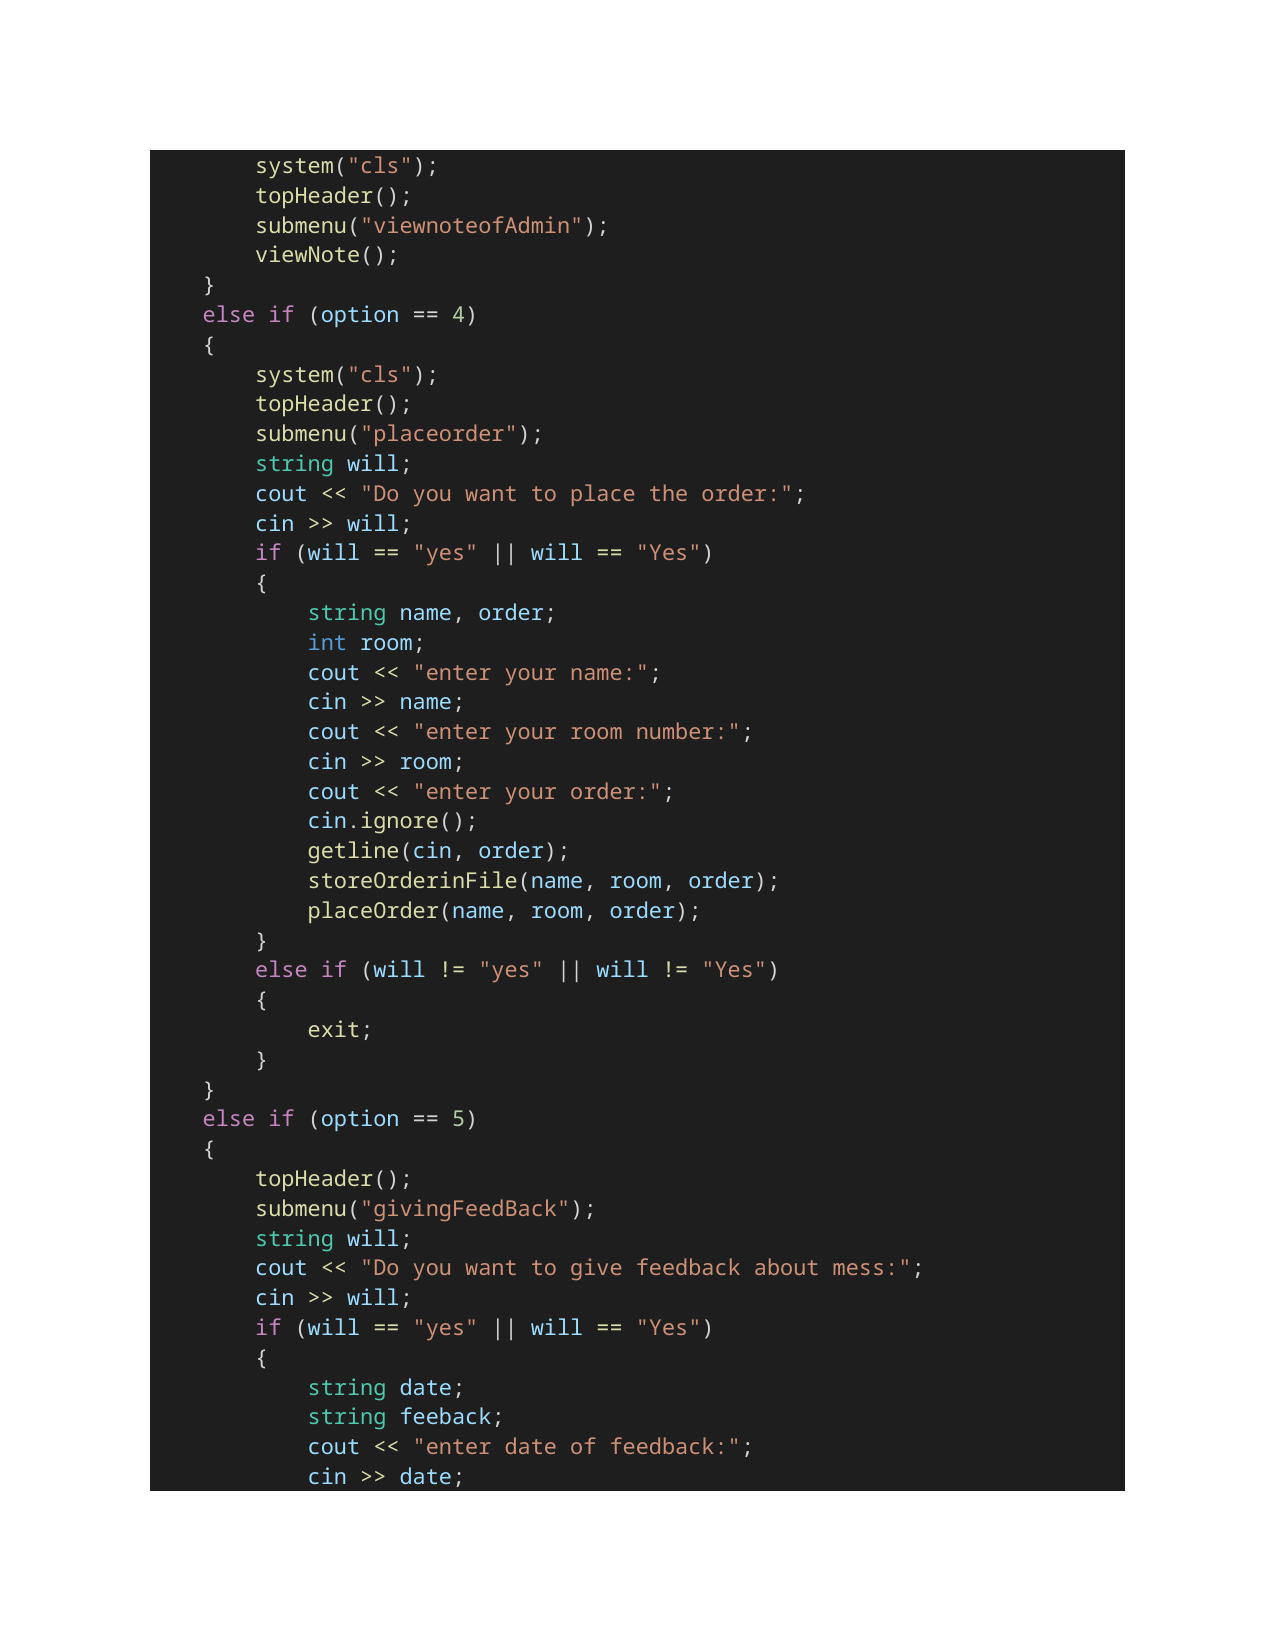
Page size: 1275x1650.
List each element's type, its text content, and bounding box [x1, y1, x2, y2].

text if (will == "yes" || will == "Yes") [150, 1312, 1125, 1342]
text cin >> will; [150, 1282, 1125, 1312]
text system("cls"); [150, 150, 1125, 180]
text string feeback; [150, 1401, 1125, 1431]
text } [150, 1044, 1125, 1073]
text placeOrder(name, room, order); [150, 895, 1125, 924]
text cout << "Do you want to give feedback about mess:"; [150, 1252, 1125, 1282]
text } [150, 924, 1125, 954]
text submenu("viewnoteofAdmin"); [150, 209, 1125, 239]
text int room; [150, 627, 1125, 656]
text cin >> will; [150, 507, 1125, 537]
text { [150, 567, 1125, 597]
text getline(cin, order); [150, 835, 1125, 865]
text } [150, 1073, 1125, 1103]
text { [150, 1133, 1125, 1163]
text { [150, 1342, 1125, 1371]
text if (will == "yes" || will == "Yes") [150, 537, 1125, 567]
text storeOrderinFile(name, room, order); [150, 865, 1125, 895]
text cout << "enter date of feedback:"; [150, 1431, 1125, 1461]
text { [150, 984, 1125, 1014]
text { [150, 329, 1125, 358]
text exit; [150, 1014, 1125, 1044]
text string name, order; [150, 597, 1125, 627]
text cin >> room; [150, 746, 1125, 776]
text cin.ignore(); [150, 805, 1125, 835]
text } [150, 269, 1125, 299]
text viewNote(); [150, 239, 1125, 269]
text string date; [150, 1371, 1125, 1401]
text cout << "Do you want to place the order:"; [150, 478, 1125, 507]
text cout << "enter your room number:"; [150, 716, 1125, 746]
text topHeader(); [150, 388, 1125, 418]
text submenu("placeorder"); [150, 418, 1125, 448]
text cout << "enter your order:"; [150, 776, 1125, 805]
text cin >> name; [150, 686, 1125, 716]
text submenu("givingFeedBack"); [150, 1193, 1125, 1222]
text cout << "enter your name:"; [150, 656, 1125, 686]
text system("cls"); [150, 358, 1125, 388]
text else if (option == 4) [150, 299, 1125, 329]
text else if (will != "yes" || will != "Yes") [150, 954, 1125, 984]
text else if (option == 5) [150, 1103, 1125, 1133]
text topHeader(); [150, 180, 1125, 209]
text cin >> date; [150, 1461, 1125, 1491]
text topHeader(); [150, 1163, 1125, 1193]
text string will; [150, 1222, 1125, 1252]
text string will; [150, 448, 1125, 478]
